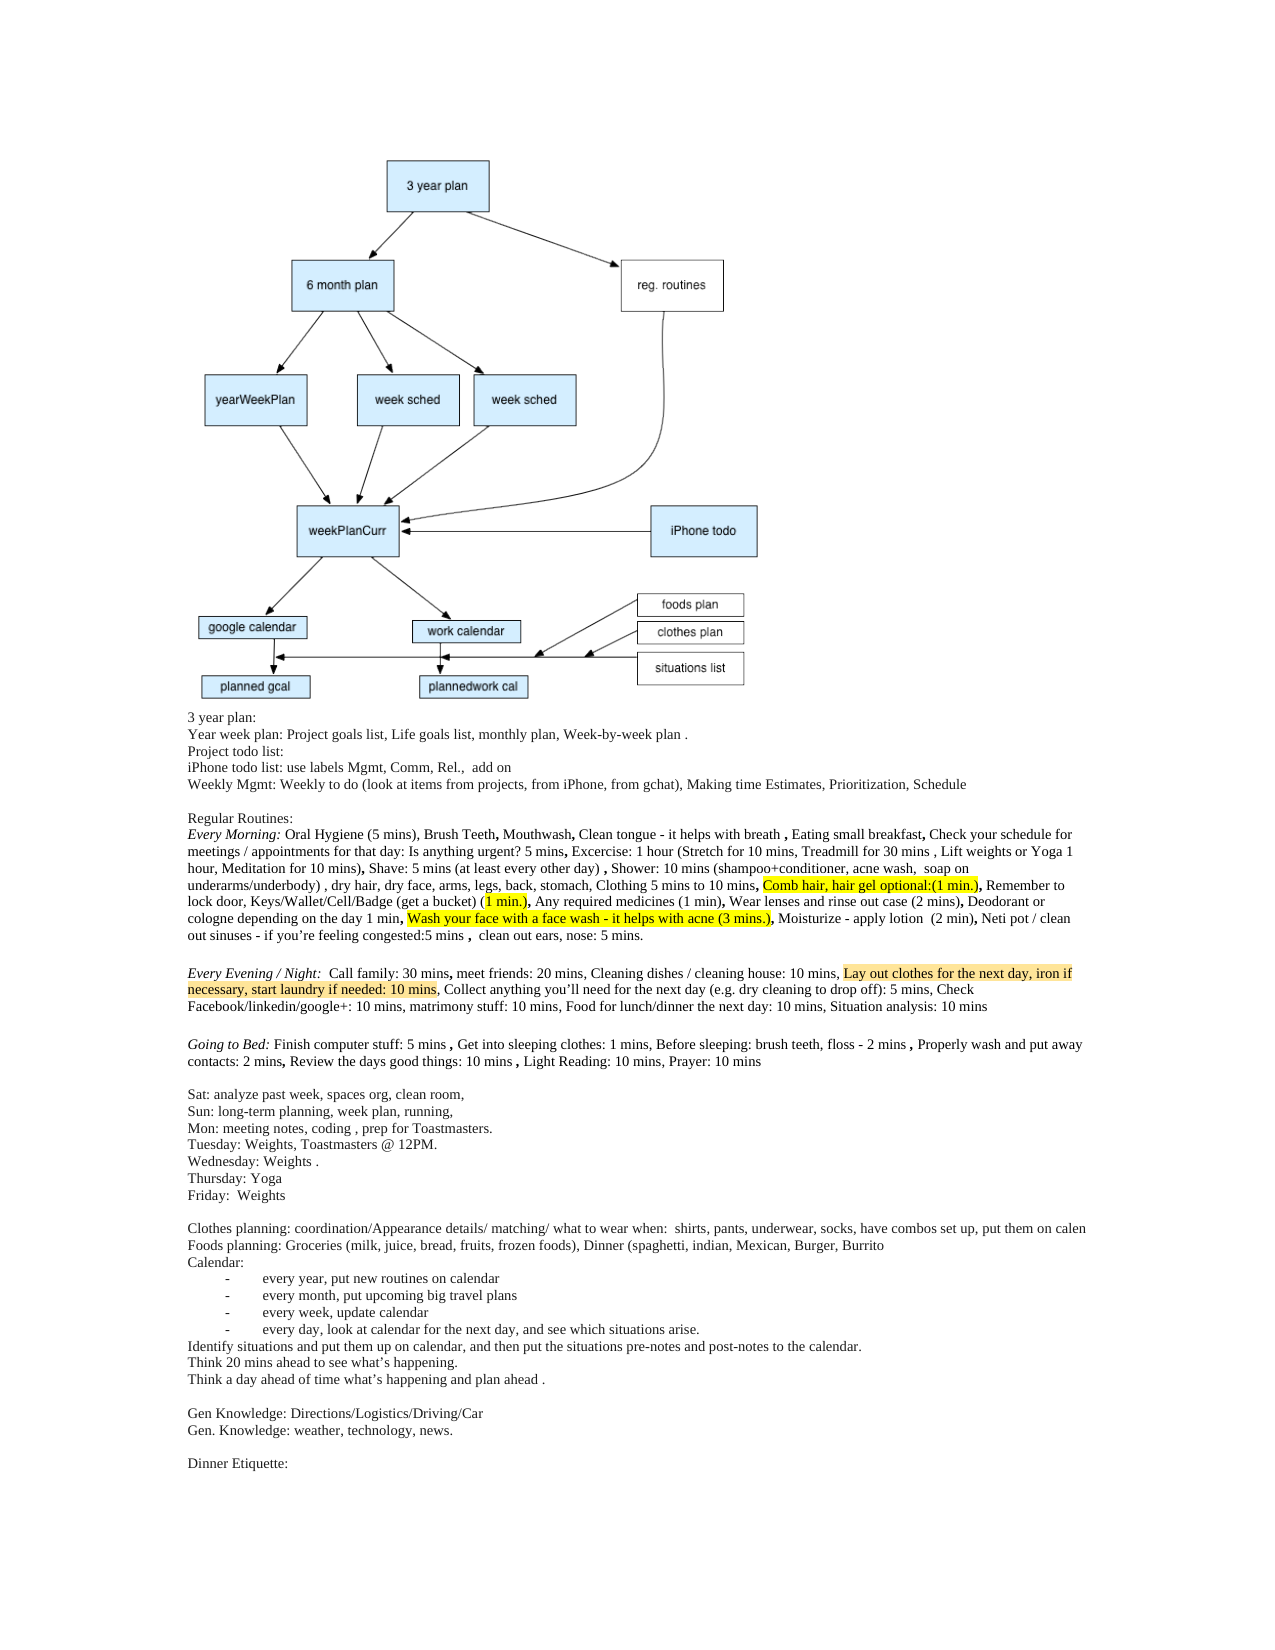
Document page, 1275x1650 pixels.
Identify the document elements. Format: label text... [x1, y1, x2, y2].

text Think a day ahead of time what’s happening and plan ahead . [187, 1371, 1087, 1388]
text Every Evening / Night: Call family: 30 mins, meet friends: 20 mins, Cleaning dishes / cleaning house: 10 mins, Lay out clothes for the next day, iron if necessary, start laundry if needed: 10 mins, Collect anything you’ll need for the next day (e.g. dry cleaning to drop off): 5 mins, Check Facebook/linkedin/google+: 10 mins, matrimony stuff: 10 mins, Food for lunch/dinner the next day: 10 mins, Situation analysis: 10 mins [187, 964, 1087, 1015]
text Every Morning: Oral Hygiene (5 mins), Brush Teeth, Mouthwash, Clean tongue - it helps with breath , Eating small breakfast, Check your schedule for meetings / appointments for that day: Is anything urgent? 5 mins, Excercise: 1 hour (Stretch for 10 mins, Treadmill for 30 mins , Lift weights or Yoga 1 hour, Meditation for 10 mins), Shave: 5 mins (at least every other day) , Shower: 10 mins (shampoo+conditioner, acne wash, soap on underarms/underbody) , dry hair, dry face, arms, legs, back, stomach, Clothing 5 mins to 10 mins, Comb hair, hair gel optional:(1 min.), Remember to lock door, Keys/Wallet/Cell/Badge (get a bucket) (1 min.), Any required medicines (1 min), Wear lenses and rinse out case (2 mins), Deodorant or cologne depending on the day 1 min, Wash your face with a face wash - it helps with acne (3 mins.), Moisturize - apply lotion (2 min), Neti pot / clean out sinuses - if you’re feeling congested:5 mins , clean out ears, nose: 5 mins. [187, 826, 1087, 943]
text Sat: analyze past week, spaces org, clean room, [187, 1086, 1087, 1103]
list every day, look at calendar for the next day, and see which situations arise. [225, 1321, 1087, 1337]
text Gen. Knowledge: weather, technology, news. [187, 1421, 1087, 1438]
text Weekly Mgmt: Weekly to do (look at items from projects, from iPhone, from gchat), Making time Estimates, Prioritization, Schedule [187, 776, 1087, 793]
text 3 year plan: [187, 709, 1087, 726]
text Regular Routines: [187, 809, 1087, 826]
text Gen Knowledge: Directions/Logistics/Driving/Car [187, 1404, 1087, 1421]
text Identify situations and put them up on calendar, and then put the situations pre-notes and post-notes to the calendar. [187, 1337, 1087, 1354]
list every week, update calendar [225, 1304, 1087, 1321]
list every year, put new routines on calendar [225, 1270, 1087, 1287]
text Year week plan: Project goals list, Life goals list, monthly plan, Week-by-week plan . [187, 726, 1087, 742]
text Clothes planning: coordination/Appearance details/ matching/ what to wear when: shirts, pants, underwear, socks, have combos set up, put them on calen [187, 1220, 1087, 1237]
text Thursday: Yoga [187, 1170, 1087, 1186]
text Going to Bed: Finish computer stuff: 5 mins , Get into sleeping clothes: 1 mins, Before sleeping: brush teeth, floss - 2 mins , Properly wash and put away contacts: 2 mins, Review the days good things: 10 mins , Light Reading: 10 mins, Prayer: 10 mins [187, 1036, 1087, 1069]
text Dinner Etiquette: [187, 1455, 1087, 1472]
text Think 20 mins ahead to see what’s happening. [187, 1354, 1087, 1371]
text Project todo list: [187, 742, 1087, 759]
text Tuesday: Weights, Toastmasters @ 12PM. [187, 1136, 1087, 1153]
list every month, put upcoming big travel plans [225, 1287, 1087, 1304]
text Wednesday: Weights . [187, 1153, 1087, 1170]
text iPhone todo list: use labels Mgmt, Comm, Rel., add on [187, 759, 1087, 776]
picture [187, 150, 769, 709]
text Mon: meeting notes, coding , prep for Toastmasters. [187, 1119, 1087, 1136]
text Friday: Weights [187, 1186, 1087, 1203]
text Foods planning: Groceries (milk, juice, bread, fruits, frozen foods), Dinner (spaghetti, indian, Mexican, Burger, Burrito [187, 1237, 1087, 1253]
text Calendar: [187, 1253, 1087, 1270]
text Sun: long-term planning, week plan, running, [187, 1103, 1087, 1119]
